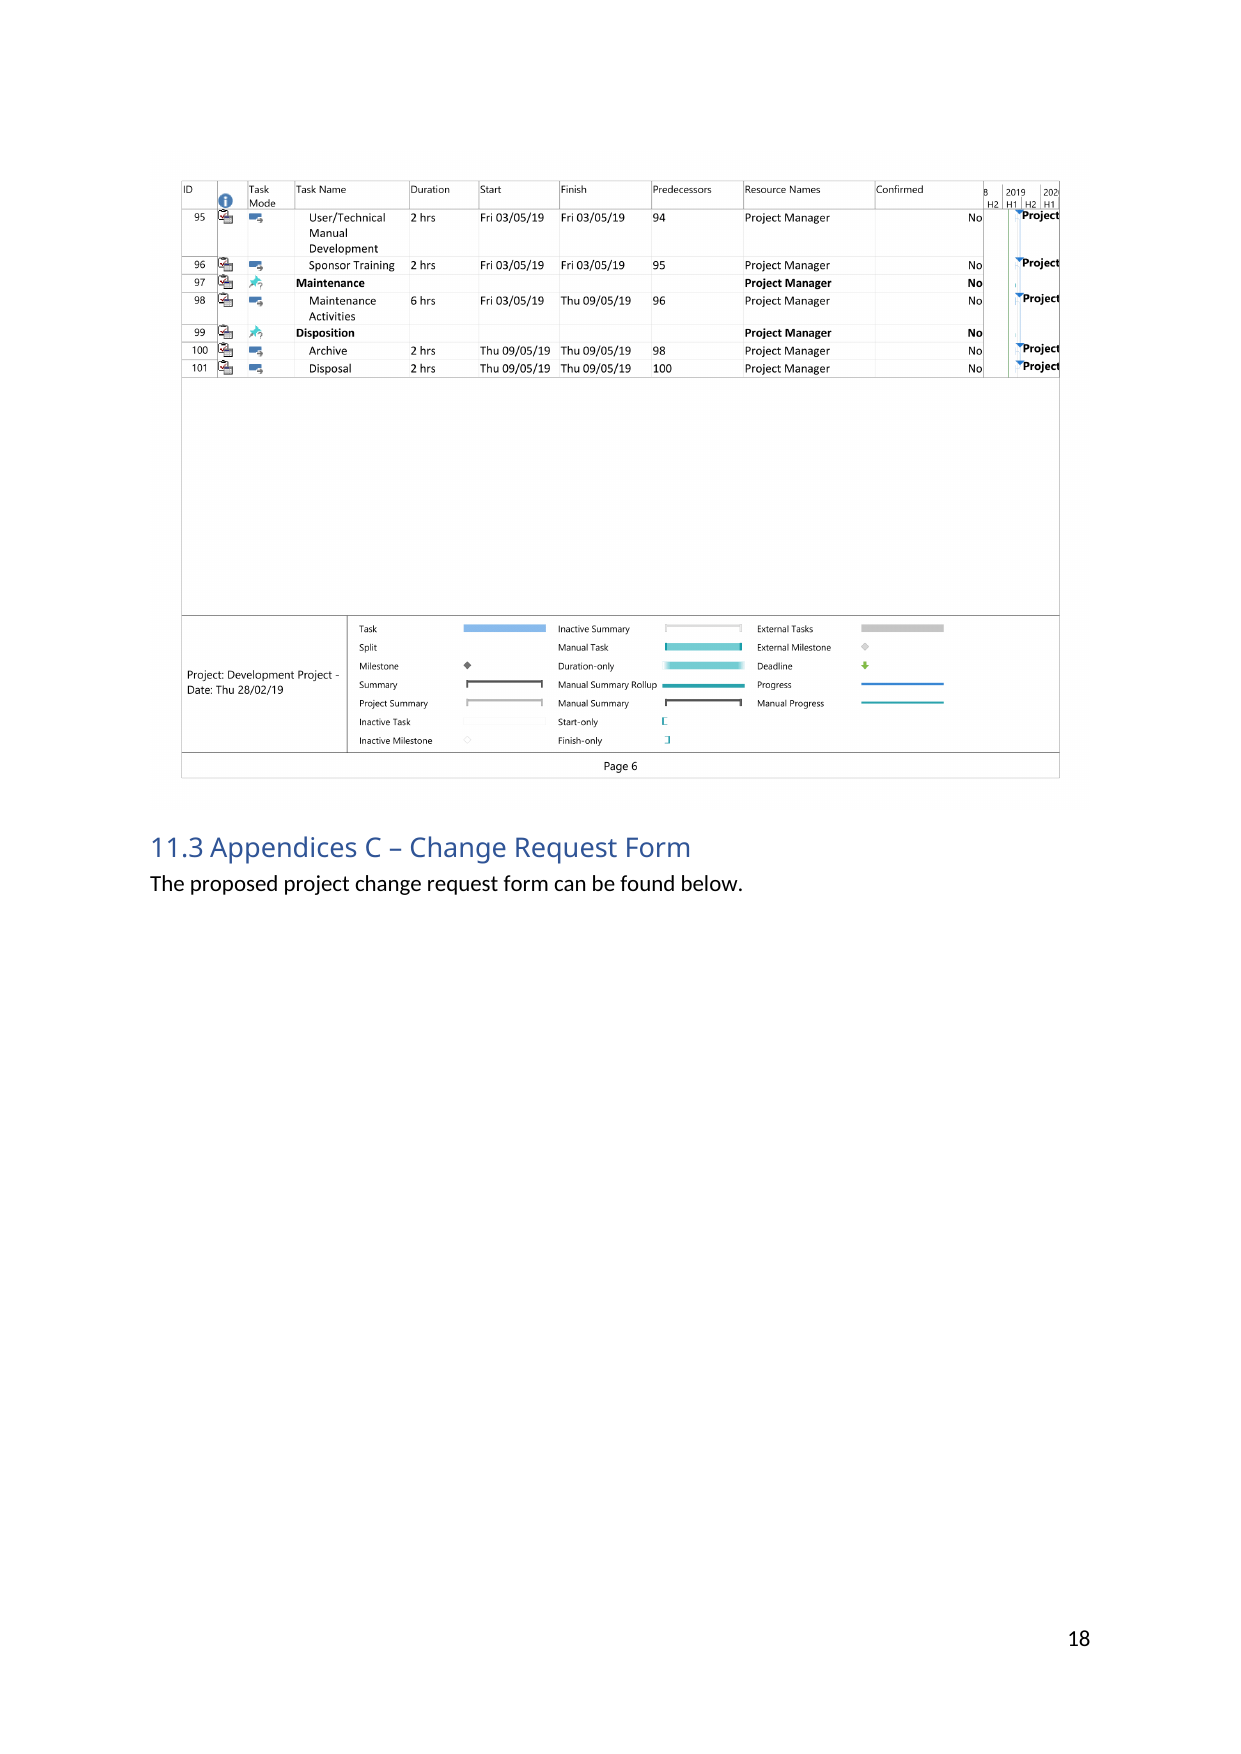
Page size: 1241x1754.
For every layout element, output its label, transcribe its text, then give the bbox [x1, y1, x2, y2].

text The proposed project change request form can be found below. [150, 869, 1090, 897]
subtitle Appendices C – Change Request Form [150, 829, 1090, 866]
picture [150, 150, 1091, 810]
